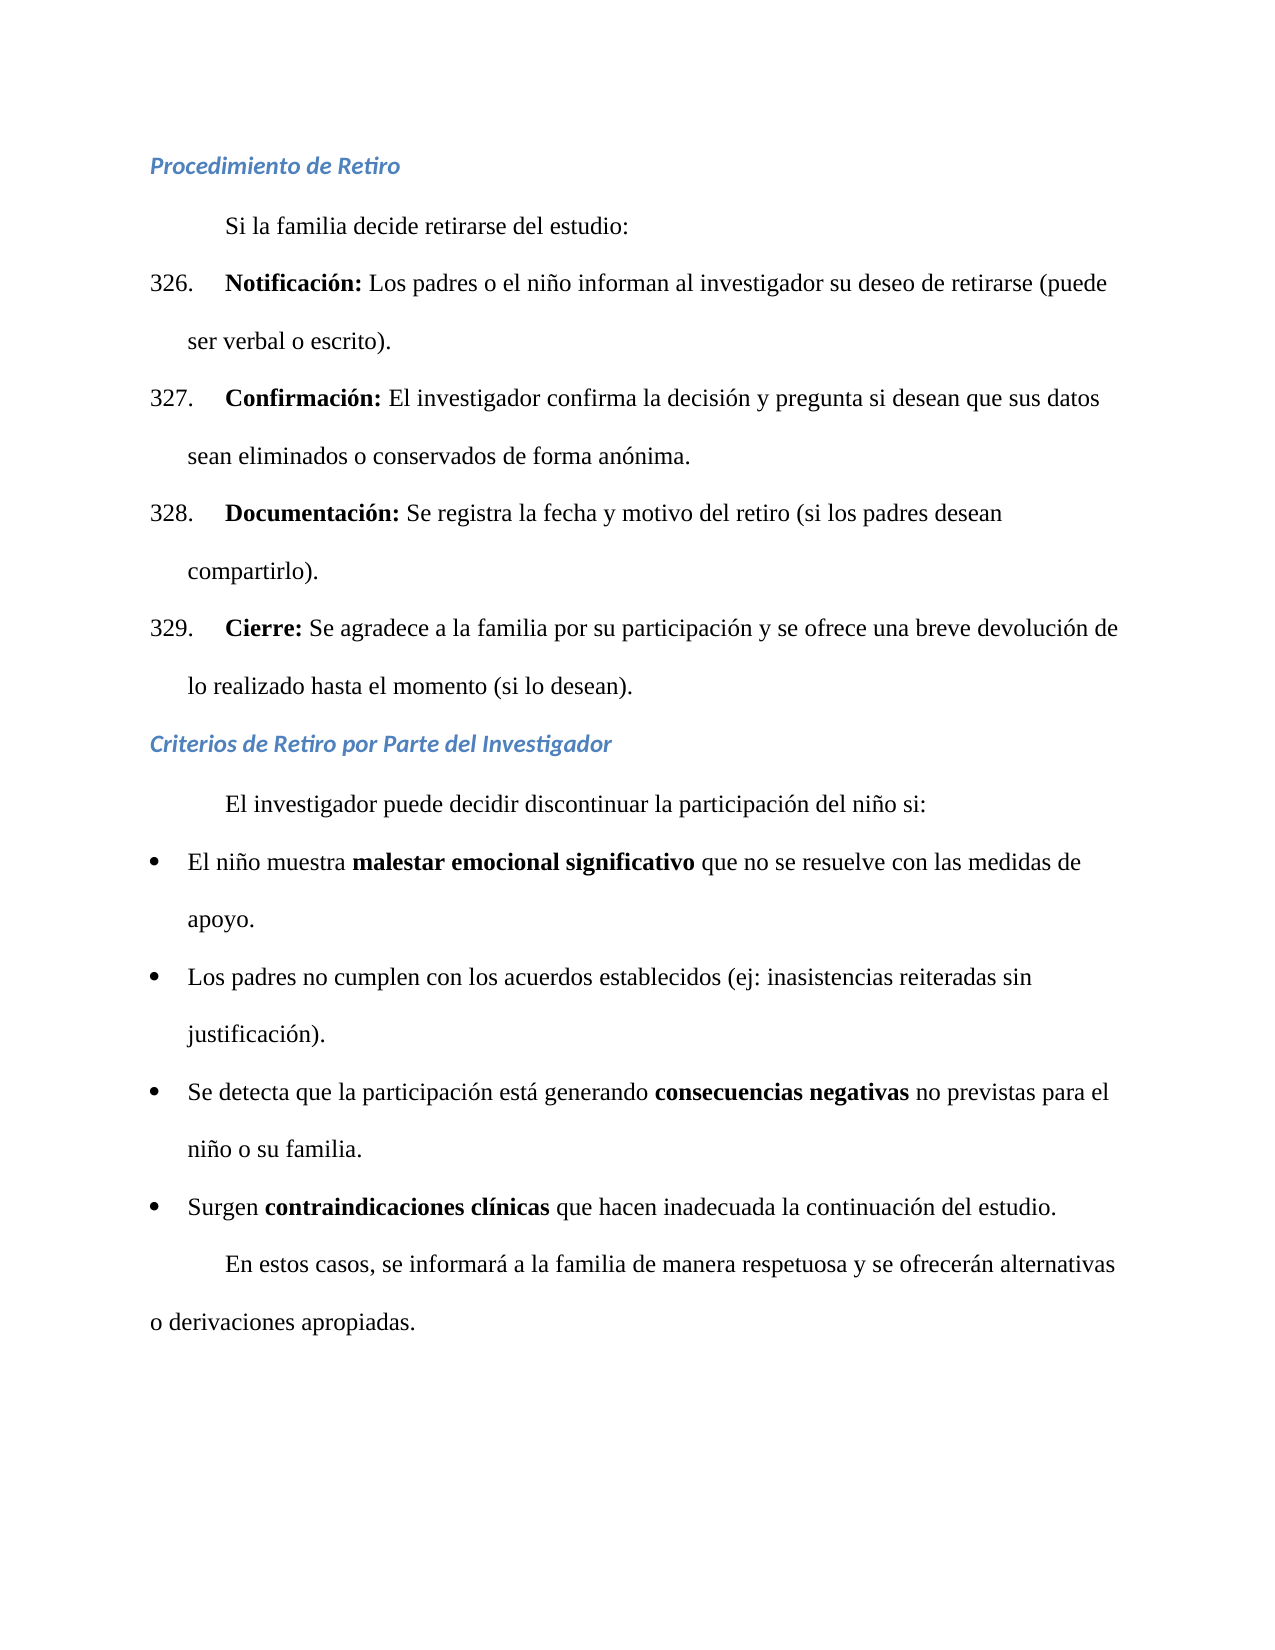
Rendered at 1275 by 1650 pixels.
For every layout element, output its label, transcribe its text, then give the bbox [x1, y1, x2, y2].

list Notificación: Los padres o el niño informan al investigador su deseo de retirarse (puede ser verbal o escrito). [150, 268, 1125, 355]
list Cierre: Se agradece a la familia por su participación y se ofrece una breve devolución de lo realizado hasta el momento (si lo desean). [150, 613, 1125, 700]
text Si la familia decide retirarse del estudio: [150, 211, 1125, 240]
text El investigador puede decidir discontinuar la participación del niño si: [150, 789, 1125, 818]
list Confirmación: El investigador confirma la decisión y pregunta si desean que sus datos sean eliminados o conservados de forma anónima. [150, 383, 1125, 470]
subtitle Procedimiento de Retiro [150, 150, 1125, 181]
list Se detecta que la participación está generando consecuencias negativas no previstas para el niño o su familia. [150, 1077, 1125, 1163]
list Surgen contraindicaciones clínicas que hacen inadecuada la continuación del estudio. [150, 1192, 1125, 1221]
list Documentación: Se registra la fecha y motivo del retiro (si los padres desean compartirlo). [150, 498, 1125, 585]
list El niño muestra malestar emocional significativo que no se resuelve con las medidas de apoyo. [150, 847, 1125, 933]
text En estos casos, se informará a la familia de manera respetuosa y se ofrecerán alternativas o derivaciones apropiadas. [150, 1249, 1125, 1336]
subtitle Criterios de Retiro por Parte del Investigador [150, 728, 1125, 759]
list Los padres no cumplen con los acuerdos establecidos (ej: inasistencias reiteradas sin justificación). [150, 962, 1125, 1048]
